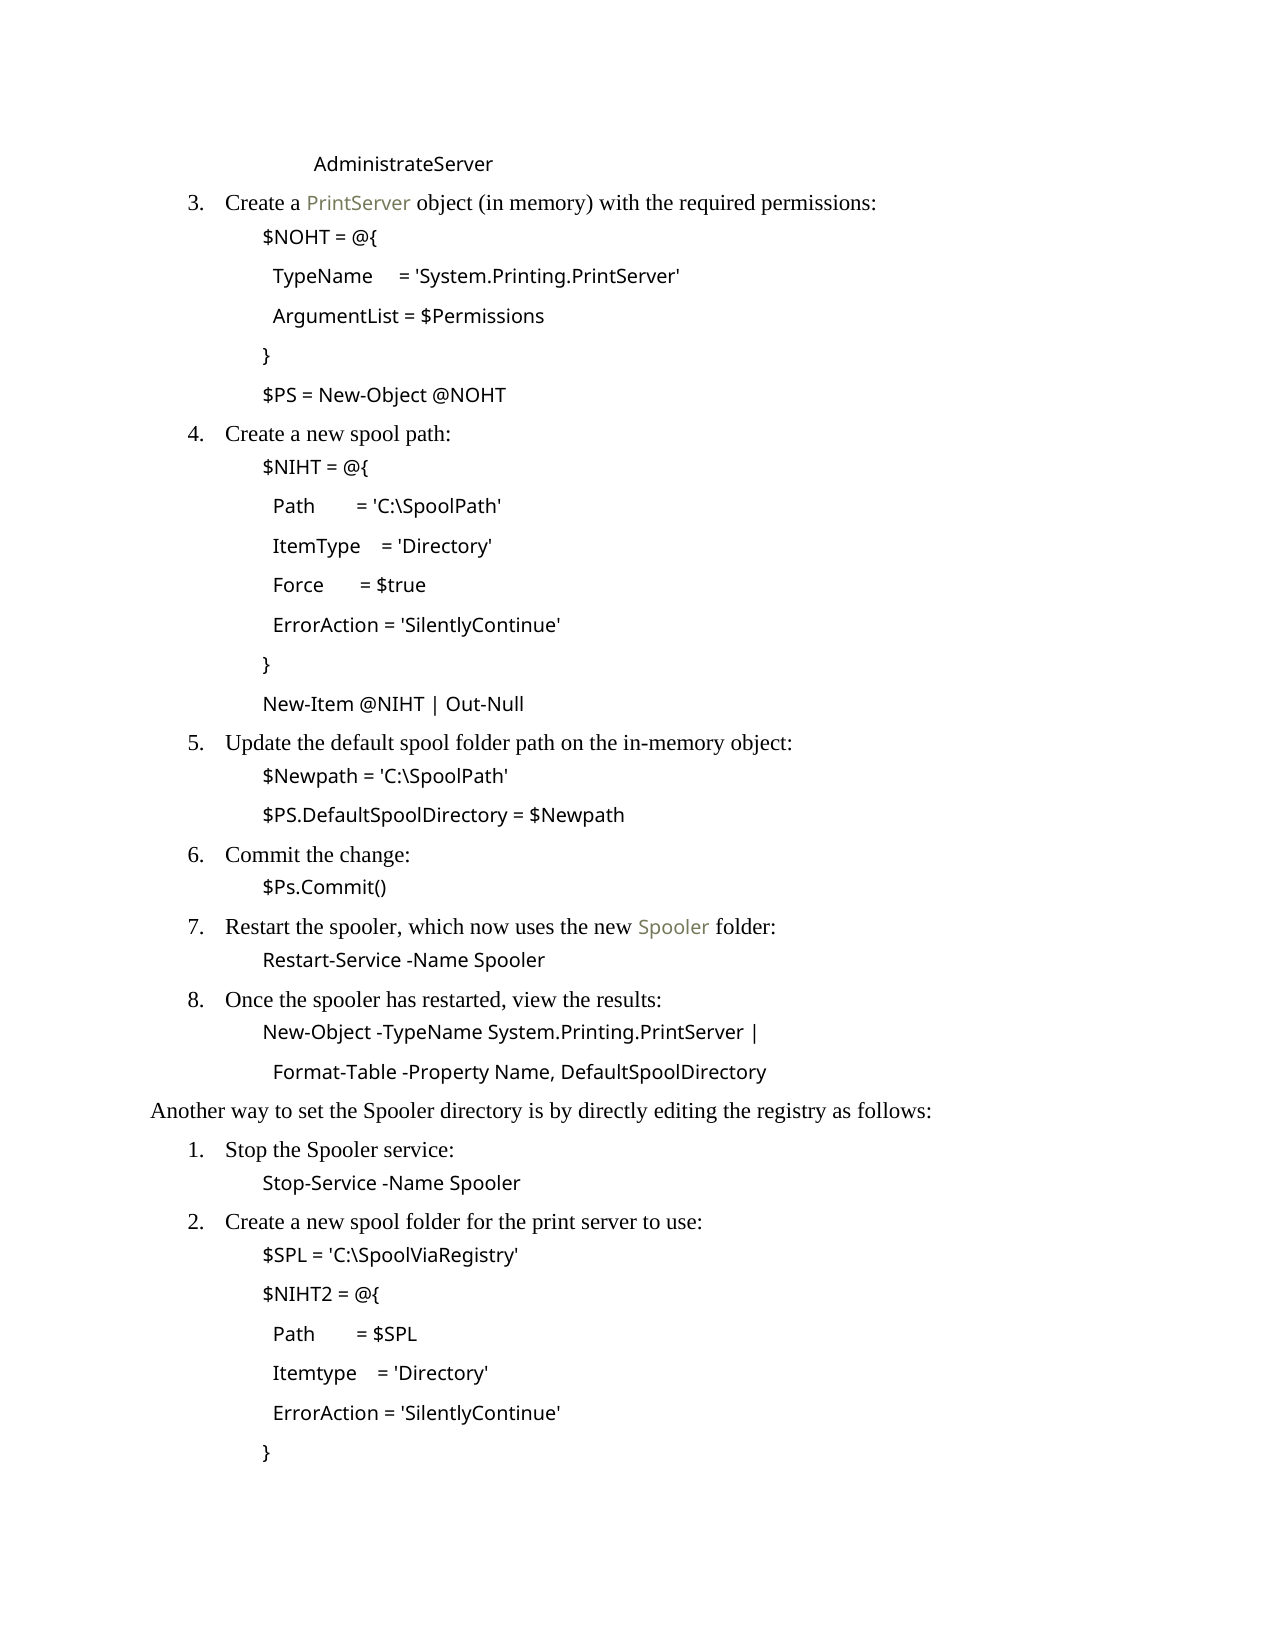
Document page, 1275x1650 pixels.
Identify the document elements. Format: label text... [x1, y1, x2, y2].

text } [262, 341, 1125, 368]
text Create a PrintServer object (in memory) with the required permissions: [187, 189, 1087, 217]
text Commit the change: [187, 841, 1087, 867]
text $NIHT2 = @{ [262, 1280, 1125, 1307]
text Stop-Service -Name Spooler [262, 1169, 1125, 1196]
text Format-Table -Property Name, DefaultSpoolDirectory [262, 1058, 1125, 1085]
text AdministrateServer [262, 150, 1125, 177]
text Update the default spool folder path on the in-memory object: [187, 729, 1087, 756]
text ErrorAction = 'SilentlyContinue' [262, 1399, 1125, 1426]
text $SPL = 'C:\SpoolViaRegistry' [262, 1241, 1125, 1268]
text $NOHT = @{ [262, 223, 1125, 250]
text Force = $true [262, 571, 1125, 598]
text Path = $SPL [262, 1320, 1125, 1347]
text ErrorAction = 'SilentlyContinue' [262, 611, 1125, 638]
text } [262, 1438, 1125, 1465]
text Create a new spool folder for the print server to use: [187, 1208, 1087, 1235]
text New-Item @NIHT | Out-Null [262, 690, 1125, 717]
text New-Object -TypeName System.Printing.PrintServer | [262, 1018, 1125, 1045]
text Path = 'C:\SpoolPath' [262, 492, 1125, 519]
text ArgumentList = $Permissions [262, 302, 1125, 329]
text $Newpath = 'C:\SpoolPath' [262, 762, 1125, 789]
text $PS = New-Object @NOHT [262, 381, 1125, 408]
text $PS.DefaultSpoolDirectory = $Newpath [262, 801, 1125, 828]
list Stop the Spooler service: [187, 1136, 1087, 1163]
text Once the spooler has restarted, view the results: [187, 986, 1087, 1012]
text $Ps.Commit() [262, 873, 1125, 900]
text Restart the spooler, which now uses the new Spooler folder: [187, 913, 1087, 940]
text Another way to set the Spooler directory is by directly editing the registry as follows: [150, 1097, 1125, 1124]
text Itemtype = 'Directory' [262, 1359, 1125, 1386]
text Create a new spool path: [187, 420, 1087, 447]
text $NIHT = @{ [262, 453, 1125, 480]
text ItemType = 'Directory' [262, 532, 1125, 559]
text TypeName = 'System.Printing.PrintServer' [262, 262, 1125, 289]
text Restart-Service -Name Spooler [262, 946, 1125, 973]
text } [262, 650, 1125, 677]
